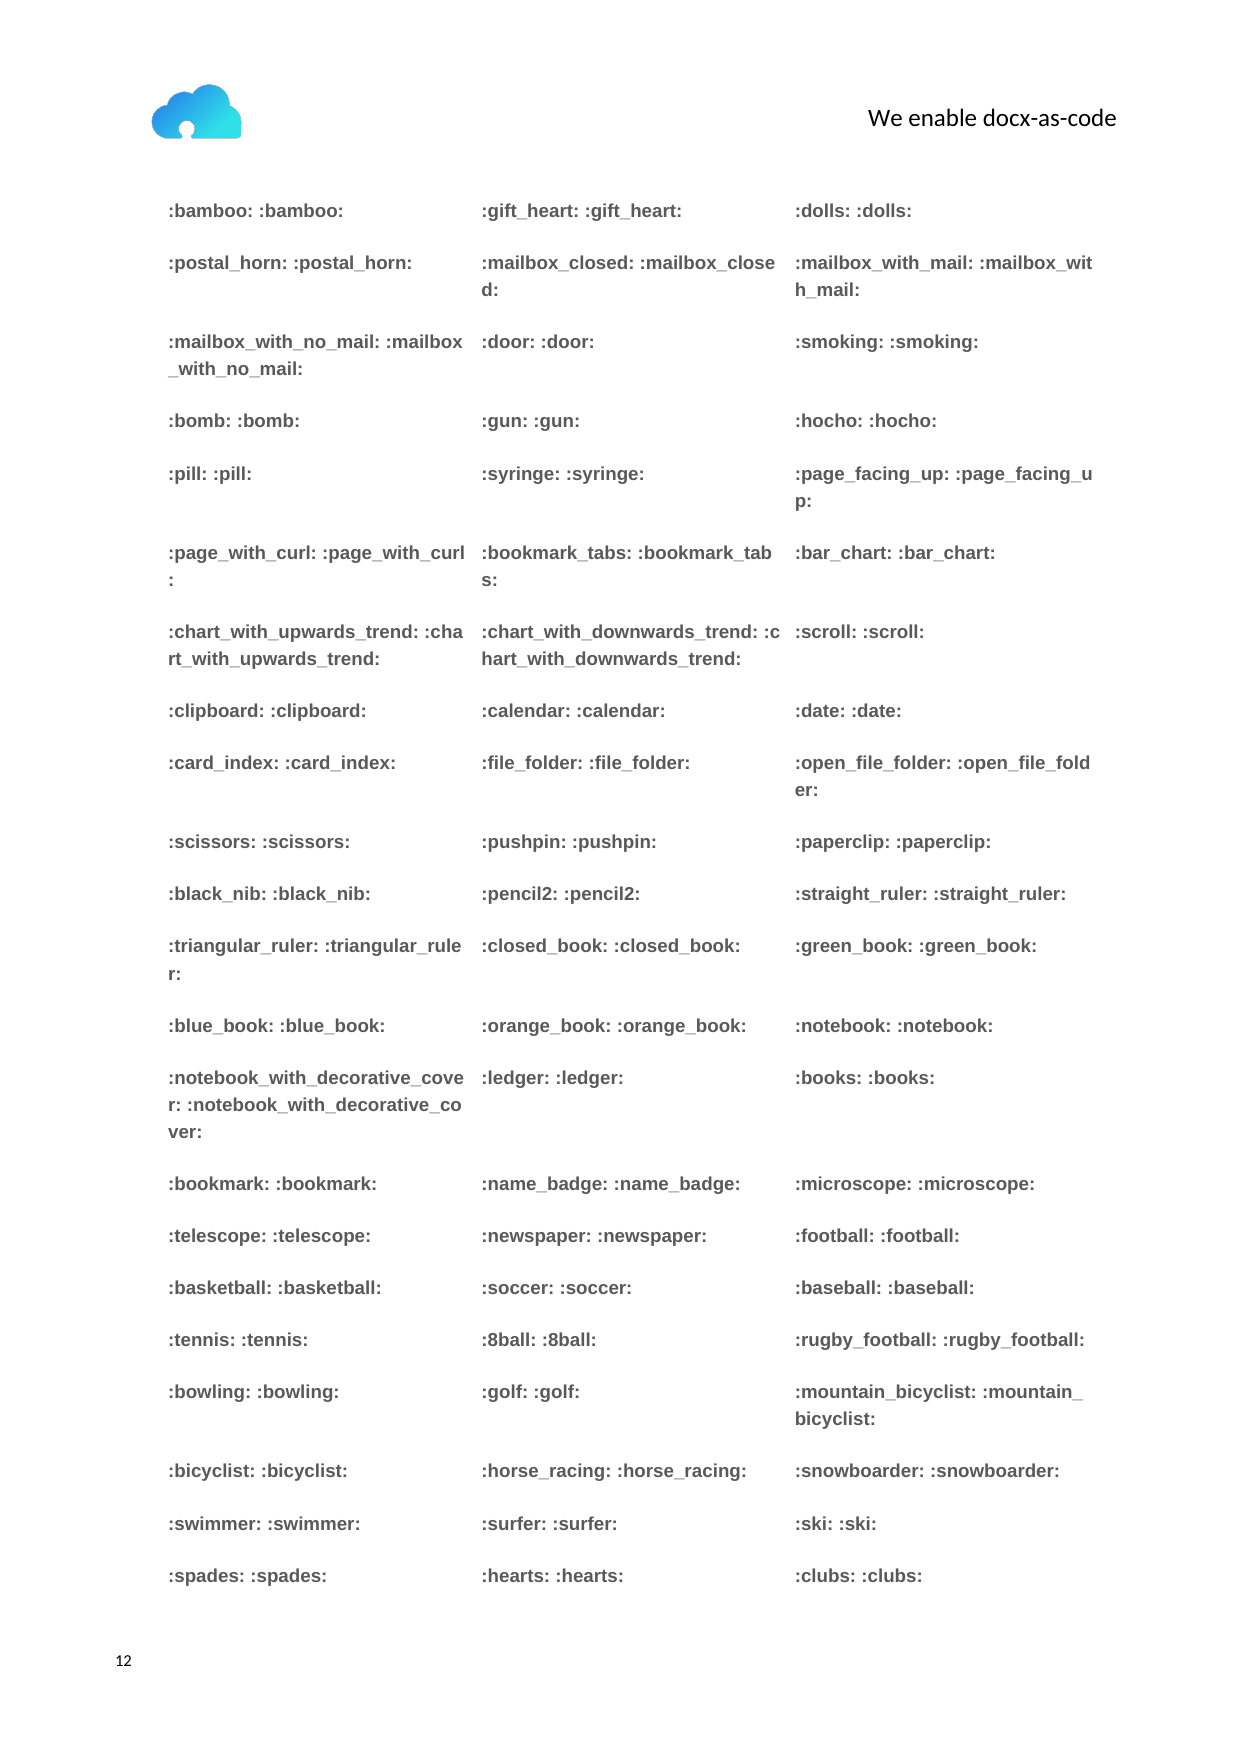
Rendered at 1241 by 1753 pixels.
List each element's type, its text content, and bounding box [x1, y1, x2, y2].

table_cell :basketball: :basketball: [163, 1260, 476, 1312]
table_cell :card_index: :card_index: [163, 735, 476, 814]
table_cell :notebook: :notebook: [789, 998, 1103, 1050]
table_cell :scissors: :scissors: [163, 815, 476, 867]
table_cell :smoking: :smoking: [789, 315, 1103, 394]
table_cell :pushpin: :pushpin: [476, 815, 789, 867]
table_cell :syringe: :syringe: [476, 446, 789, 525]
table_cell :clipboard: :clipboard: [163, 683, 476, 735]
table_cell :tennis: :tennis: [163, 1313, 476, 1364]
table_cell :ledger: :ledger: [476, 1050, 789, 1156]
table_cell :page_facing_up: :page_facing_up: [789, 446, 1103, 525]
table_cell :date: :date: [789, 683, 1103, 735]
table_cell :newspaper: :newspaper: [476, 1208, 789, 1260]
picture [150, 73, 243, 153]
table_cell :spades: :spades: [163, 1548, 476, 1600]
table_cell :file_folder: :file_folder: [476, 735, 789, 814]
table_cell :triangular_ruler: :triangular_ruler: [163, 919, 476, 998]
table_cell :pencil2: :pencil2: [476, 867, 789, 919]
table_cell :gun: :gun: [476, 394, 789, 446]
table_cell :golf: :golf: [476, 1365, 789, 1444]
table_cell :hocho: :hocho: [789, 394, 1103, 446]
table_cell :postal_horn: :postal_horn: [163, 235, 476, 314]
table_cell :mountain_bicyclist: :mountain_bicyclist: [789, 1365, 1103, 1444]
table_cell :baseball: :baseball: [789, 1260, 1103, 1312]
table_cell :chart_with_upwards_trend: :chart_with_upwards_trend: [163, 604, 476, 683]
table_cell :green_book: :green_book: [789, 919, 1103, 998]
table_cell :scroll: :scroll: [789, 604, 1103, 683]
table_cell :ski: :ski: [789, 1496, 1103, 1548]
table_cell :surfer: :surfer: [476, 1496, 789, 1548]
table_cell :mailbox_closed: :mailbox_closed: [476, 235, 789, 314]
table_cell :calendar: :calendar: [476, 683, 789, 735]
table_cell :name_badge: :name_badge: [476, 1156, 789, 1208]
table_cell :football: :football: [789, 1208, 1103, 1260]
table_cell :hearts: :hearts: [476, 1548, 789, 1600]
table_cell :bookmark_tabs: :bookmark_tabs: [476, 525, 789, 604]
table_cell :bowling: :bowling: [163, 1365, 476, 1444]
table_cell :clubs: :clubs: [789, 1548, 1103, 1600]
table_cell :paperclip: :paperclip: [789, 815, 1103, 867]
table_cell :telescope: :telescope: [163, 1208, 476, 1260]
table_cell :bookmark: :bookmark: [163, 1156, 476, 1208]
table_cell :books: :books: [789, 1050, 1103, 1156]
table_cell :horse_racing: :horse_racing: [476, 1444, 789, 1496]
table_cell :rugby_football: :rugby_football: [789, 1313, 1103, 1364]
table_cell :bomb: :bomb: [163, 394, 476, 446]
table_header :gift_heart: :gift_heart: [476, 183, 789, 235]
table_cell :chart_with_downwards_trend: :chart_with_downwards_trend: [476, 604, 789, 683]
table_cell :snowboarder: :snowboarder: [789, 1444, 1103, 1496]
table_cell :mailbox_with_mail: :mailbox_with_mail: [789, 235, 1103, 314]
table_cell :blue_book: :blue_book: [163, 998, 476, 1050]
table_cell :orange_book: :orange_book: [476, 998, 789, 1050]
table_cell :notebook_with_decorative_cover: :notebook_with_decorative_cover: [163, 1050, 476, 1156]
table_cell :page_with_curl: :page_with_curl: [163, 525, 476, 604]
table_header :dolls: :dolls: [789, 183, 1103, 235]
table_cell :microscope: :microscope: [789, 1156, 1103, 1208]
table_cell :bicyclist: :bicyclist: [163, 1444, 476, 1496]
table_cell :bar_chart: :bar_chart: [789, 525, 1103, 604]
table_cell :black_nib: :black_nib: [163, 867, 476, 919]
table_header :bamboo: :bamboo: [163, 183, 476, 235]
table_cell :closed_book: :closed_book: [476, 919, 789, 998]
table_cell :straight_ruler: :straight_ruler: [789, 867, 1103, 919]
table_cell :8ball: :8ball: [476, 1313, 789, 1364]
table_cell :pill: :pill: [163, 446, 476, 525]
table_cell :door: :door: [476, 315, 789, 394]
table_cell :mailbox_with_no_mail: :mailbox_with_no_mail: [163, 315, 476, 394]
table_cell :open_file_folder: :open_file_folder: [789, 735, 1103, 814]
table_cell :swimmer: :swimmer: [163, 1496, 476, 1548]
table_cell :soccer: :soccer: [476, 1260, 789, 1312]
